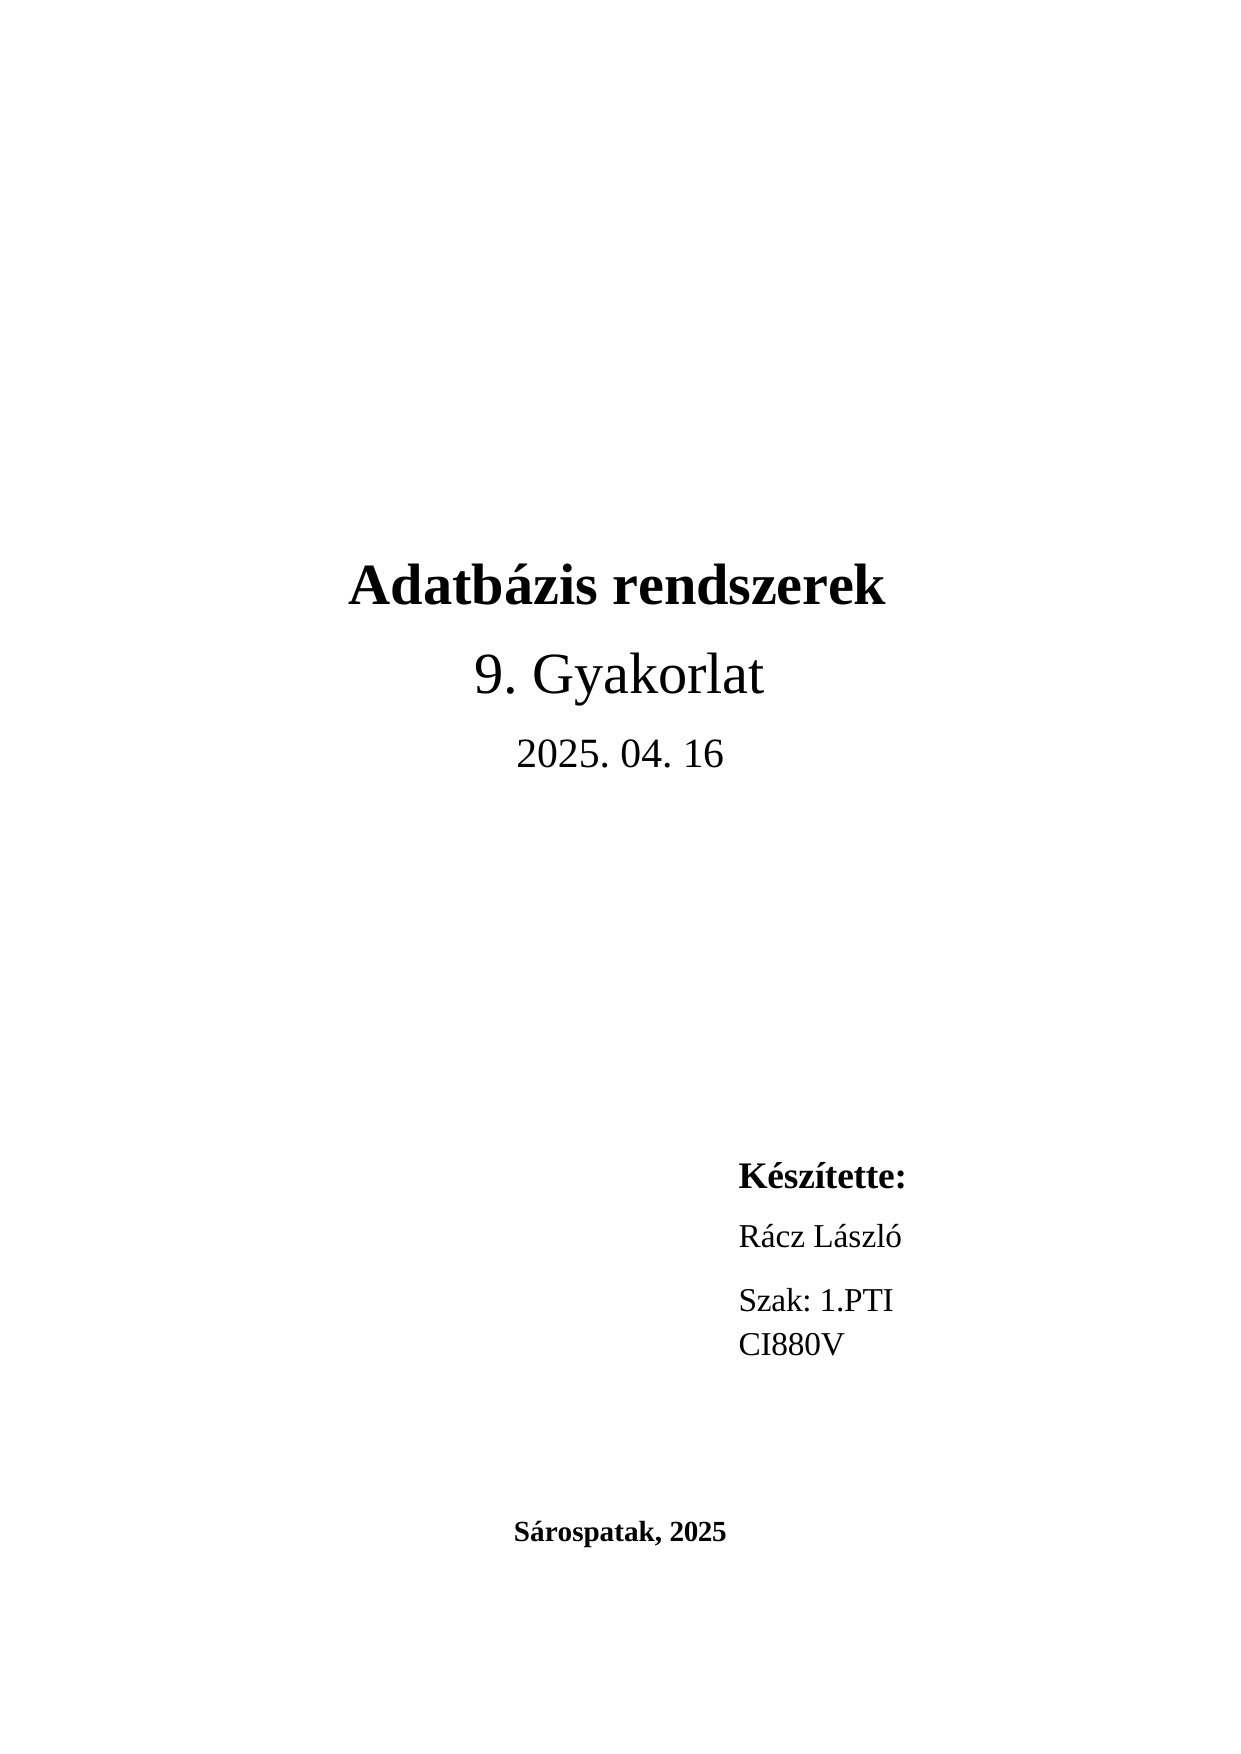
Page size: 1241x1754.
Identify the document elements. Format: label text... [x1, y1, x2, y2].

text Rácz László [738, 1216, 1029, 1254]
text Készítette: [738, 1153, 1063, 1196]
text Sárospatak, 2025 [177, 1514, 1063, 1548]
text 2025. 04. 16 [177, 728, 1063, 776]
text CI880V [738, 1324, 1063, 1362]
title Adatbázis rendszerek [348, 550, 1063, 617]
text 9. Gyakorlat [474, 639, 1063, 706]
text Szak: 1.PTI [738, 1280, 1029, 1318]
